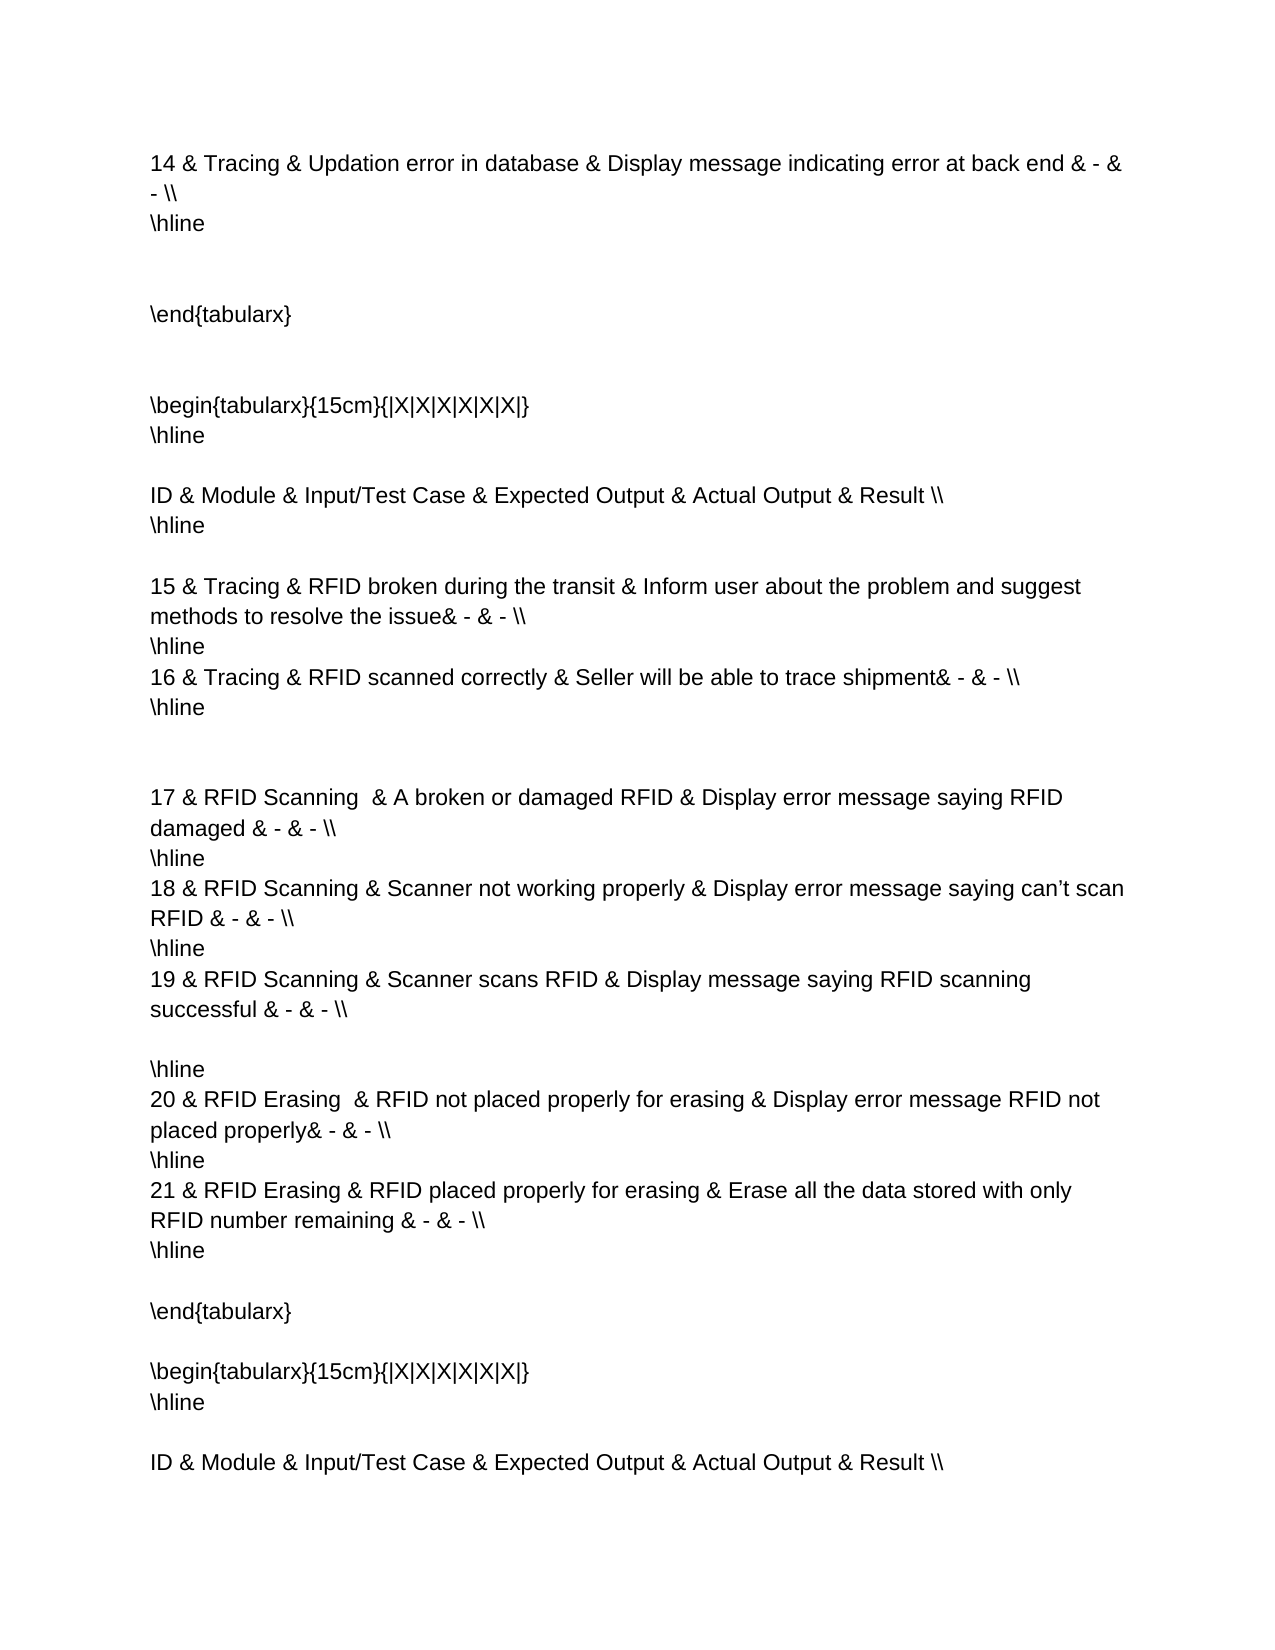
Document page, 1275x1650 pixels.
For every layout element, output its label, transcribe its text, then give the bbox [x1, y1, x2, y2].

text \hline [150, 935, 1125, 962]
text ID & Module & Input/Test Case & Expected Output & Actual Output & Result \\ [150, 1449, 1125, 1475]
text 21 & RFID Erasing & RFID placed properly for erasing & Erase all the data stored with only RFID number remaining & - & - \\ [150, 1177, 1125, 1234]
text \hline [150, 1147, 1125, 1173]
text 18 & RFID Scanning & Scanner not working properly & Display error message saying can’t scan RFID & - & - \\ [150, 875, 1125, 932]
text 14 & Tracing & Updation error in database & Display message indicating error at back end & - & - \\ [150, 150, 1125, 207]
text 19 & RFID Scanning & Scanner scans RFID & Display message saying RFID scanning successful & - & - \\ [150, 966, 1125, 1022]
text 15 & Tracing & RFID broken during the transit & Inform user about the problem and suggest methods to resolve the issue& - & - \\ [150, 573, 1125, 629]
text \begin{tabularx}{15cm}{|X|X|X|X|X|X|} [150, 392, 1125, 418]
text 17 & RFID Scanning & A broken or damaged RFID & Display error message saying RFID damaged & - & - \\ [150, 784, 1125, 841]
text \hline [150, 1056, 1125, 1083]
text ID & Module & Input/Test Case & Expected Output & Actual Output & Result \\ [150, 482, 1125, 509]
text \hline [150, 210, 1125, 237]
text \hline [150, 633, 1125, 660]
text \hline [150, 512, 1125, 539]
text \begin{tabularx}{15cm}{|X|X|X|X|X|X|} [150, 1358, 1125, 1385]
text \hline [150, 1388, 1125, 1415]
text \end{tabularx} [150, 1298, 1125, 1324]
text \hline [150, 1237, 1125, 1264]
text \hline [150, 422, 1125, 448]
text \hline [150, 845, 1125, 871]
text \end{tabularx} [150, 301, 1125, 327]
text 20 & RFID Erasing & RFID not placed properly for erasing & Display error message RFID not placed properly& - & - \\ [150, 1086, 1125, 1143]
text 16 & Tracing & RFID scanned correctly & Seller will be able to trace shipment& - & - \\ [150, 663, 1125, 690]
text \hline [150, 694, 1125, 720]
